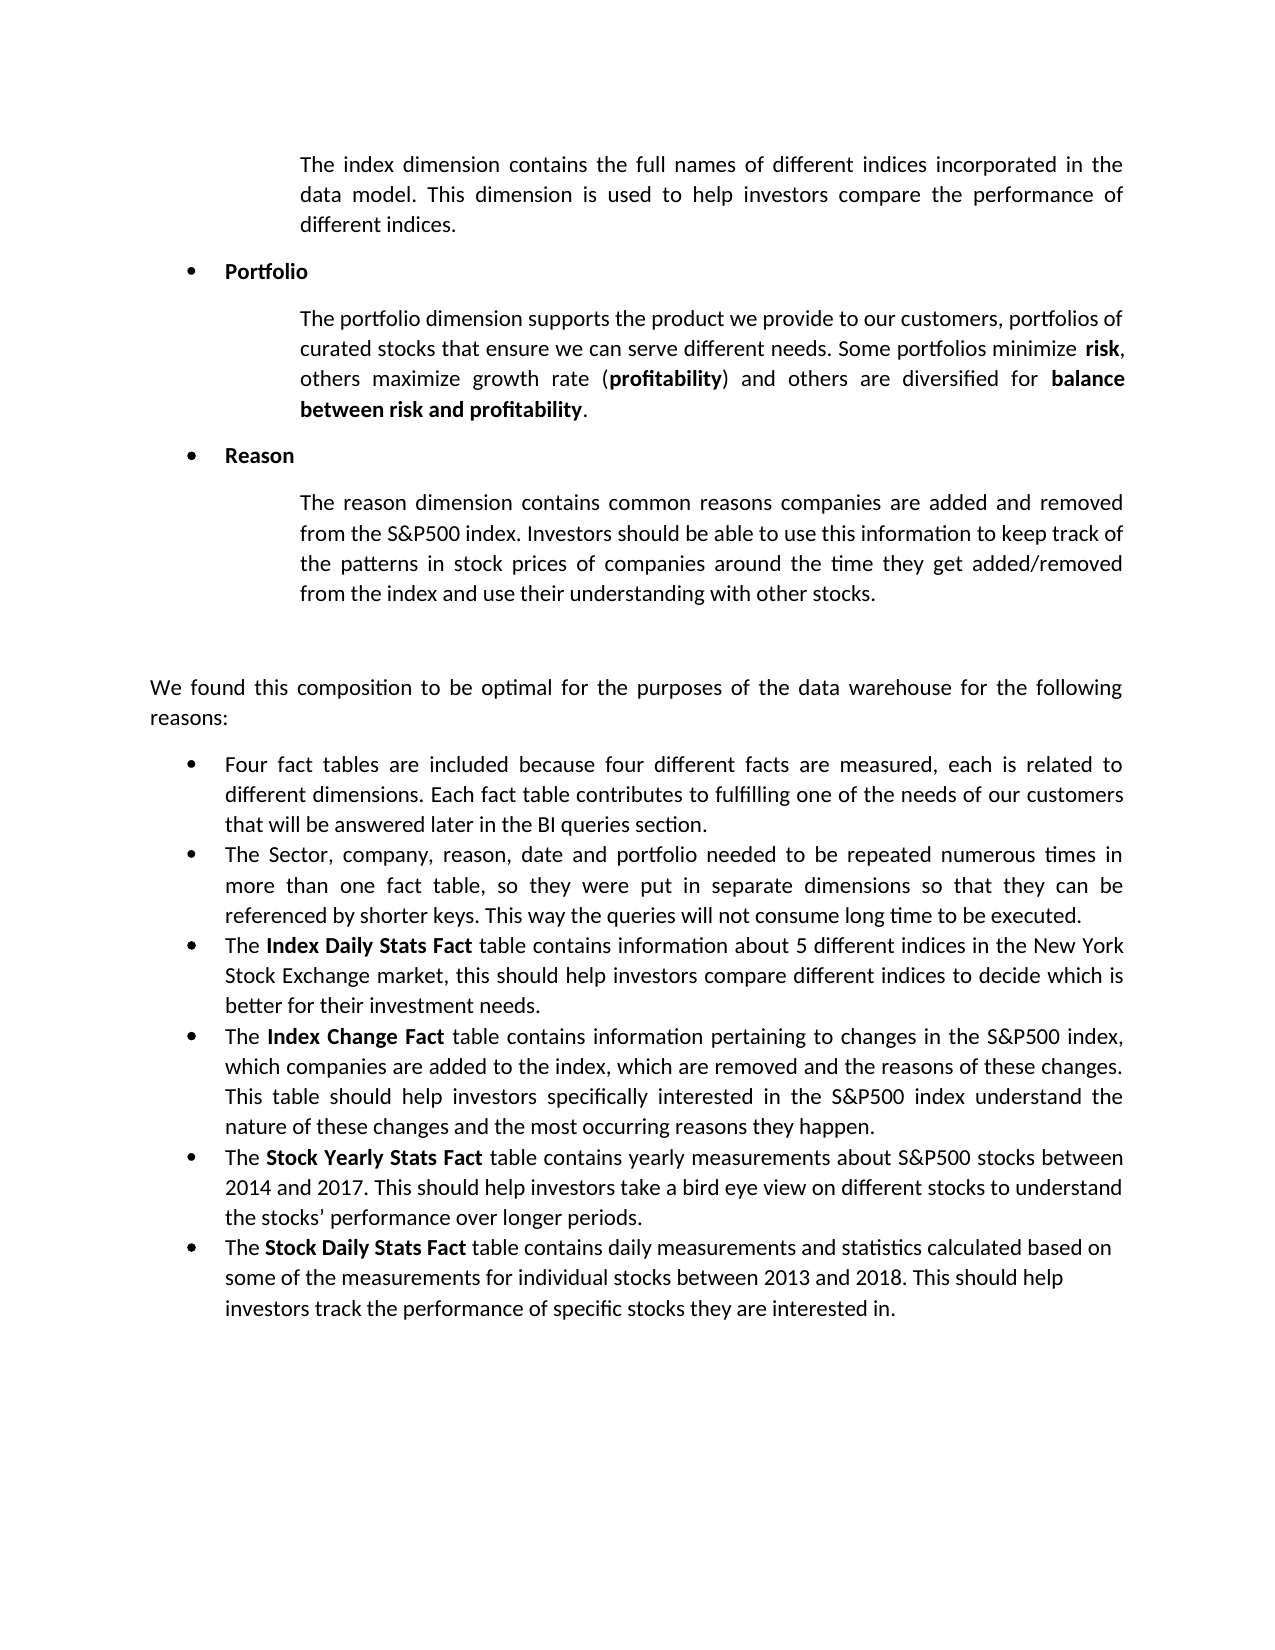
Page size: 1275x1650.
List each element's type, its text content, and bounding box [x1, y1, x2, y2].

list Four fact tables are included because four different facts are measured, each is related to different dimensions. Each fact table contributes to fulfilling one of the needs of our customers that will be answered later in the BI queries section. [187, 750, 1125, 838]
text The portfolio dimension supports the product we provide to our customers, portfolios of curated stocks that ensure we can serve different needs. Some portfolios minimize risk, others maximize growth rate (profitability) and others are diversified for balance between risk and profitability. [300, 304, 1125, 423]
text The reason dimension contains common reasons companies are added and removed from the S&P500 index. Investors should be able to use this information to keep track of the patterns in stock prices of companies around the time they get added/removed from the index and use their understanding with other stocks. [300, 488, 1125, 607]
list Portfolio [187, 257, 1125, 285]
list The Stock Yearly Stats Fact table contains yearly measurements about S&P500 stocks between 2014 and 2017. This should help investors take a bird eye view on different stocks to understand the stocks’ performance over longer periods. [187, 1143, 1125, 1231]
list The Stock Daily Stats Fact table contains daily measurements and statistics calculated based on some of the measurements for individual stocks between 2013 and 2018. This should help investors track the performance of specific stocks they are interested in. [187, 1233, 1125, 1322]
text We found this composition to be optimal for the purposes of the data warehouse for the following reasons: [150, 673, 1125, 731]
list The Index Change Fact table contains information pertaining to changes in the S&P500 index, which companies are added to the index, which are removed and the reasons of these changes. This table should help investors specifically interested in the S&P500 index understand the nature of these changes and the most occurring reasons they happen. [187, 1022, 1125, 1141]
list The Index Daily Stats Fact table contains information about 5 different indices in the New York Stock Exchange market, this should help investors compare different indices to decide which is better for their investment needs. [187, 931, 1125, 1020]
list The Sector, company, reason, date and portfolio needed to be repeated numerous times in more than one fact table, so they were put in separate dimensions so that they can be referenced by shorter keys. This way the queries will not consume long time to be executed. [187, 841, 1125, 929]
text The index dimension contains the full names of different indices incorporated in the data model. This dimension is used to help investors compare the performance of different indices. [300, 150, 1125, 238]
list Reason [187, 442, 1125, 470]
